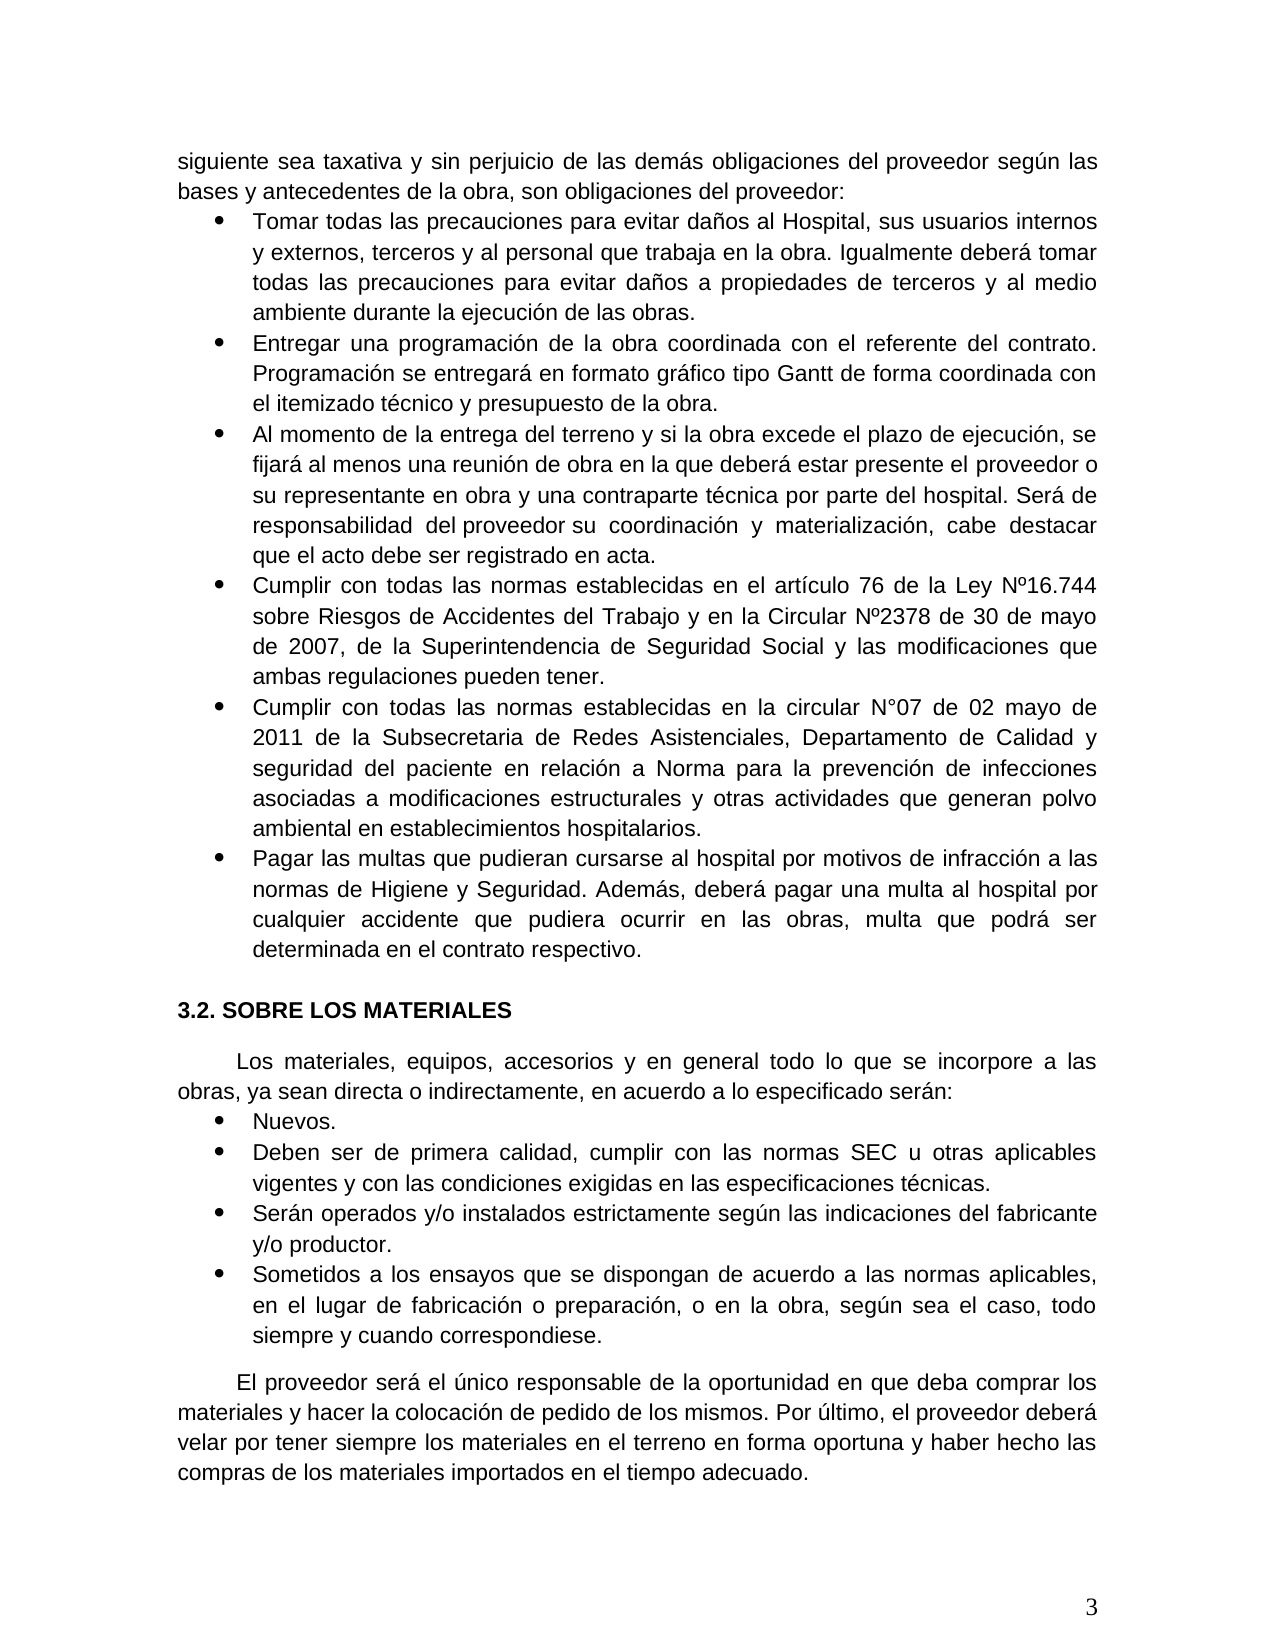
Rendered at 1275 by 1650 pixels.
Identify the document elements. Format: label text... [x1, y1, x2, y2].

subtitle 3.2. SOBRE LOS MATERIALES [177, 997, 1098, 1023]
list Entregar una programación de la obra coordinada con el referente del contrato. Programación se entregará en formato gráfico tipo Gantt de forma coordinada con el itemizado técnico y presupuesto de la obra. [215, 329, 1098, 417]
list Cumplir con todas las normas establecidas en la circular N°07 de 02 mayo de 2011 de la Subsecretaria de Redes Asistenciales, Departamento de Calidad y seguridad del paciente en relación a Norma para la prevención de infecciones asociadas a modificaciones estructurales y otras actividades que generan polvo ambiental en establecimientos hospitalarios. [215, 693, 1098, 841]
list Tomar todas las precauciones para evitar daños al Hospital, sus usuarios internos y externos, terceros y al personal que trabaja en la obra. Igualmente deberá tomar todas las precauciones para evitar daños a propiedades de terceros y al medio ambiente durante la ejecución de las obras. [215, 208, 1098, 326]
list Nuevos. [215, 1108, 1098, 1135]
list Cumplir con todas las normas establecidas en el artículo 76 de la Ley Nº16.744 sobre Riesgos de Accidentes del Trabajo y en la Circular Nº2378 de 30 de mayo de 2007, de la Superintendencia de Seguridad Social y las modificaciones que ambas regulaciones pueden tener. [215, 572, 1098, 690]
list Pagar las multas que pudieran cursarse al hospital por motivos de infracción a las normas de Higiene y Seguridad. Además, deberá pagar una multa al hospital por cualquier accidente que pudiera ocurrir en las obras, multa que podrá ser determinada en el contrato respectivo. [215, 845, 1098, 963]
list Sometidos a los ensayos que se dispongan de acuerdo a las normas aplicables, en el lugar de fabricación o preparación, o en la obra, según sea el caso, todo siempre y cuando correspondiese. [215, 1261, 1098, 1348]
list Serán operados y/o instalados estrictamente según las indicaciones del fabricante y/o productor. [215, 1200, 1098, 1257]
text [177, 148, 1098, 204]
text Los materiales, equipos, accesorios y en general todo lo que se incorpore a las obras, ya sean directa o indirectamente, en acuerdo a lo especificado serán: [177, 1048, 1098, 1104]
list Deben ser de primera calidad, cumplir con las normas SEC u otras aplicables vigentes y con las condiciones exigidas en las especificaciones técnicas. [215, 1139, 1098, 1196]
text El proveedor será el único responsable de la oportunidad en que deba comprar los materiales y hacer la colocación de pedido de los mismos. Por último, el proveedor deberá velar por tener siempre los materiales en el terreno en forma oportuna y haber hecho las compras de los materiales importados en el tiempo adecuado. [177, 1369, 1098, 1486]
list Al momento de la entrega del terreno y si la obra excede el plazo de ejecución, se fijará al menos una reunión de obra en la que deberá estar presente el proveedor o su representante en obra y una contraparte técnica por parte del hospital. Será de responsabilidad del proveedor su coordinación y materialización, cabe destacar que el acto debe ser registrado en acta. [215, 421, 1098, 568]
